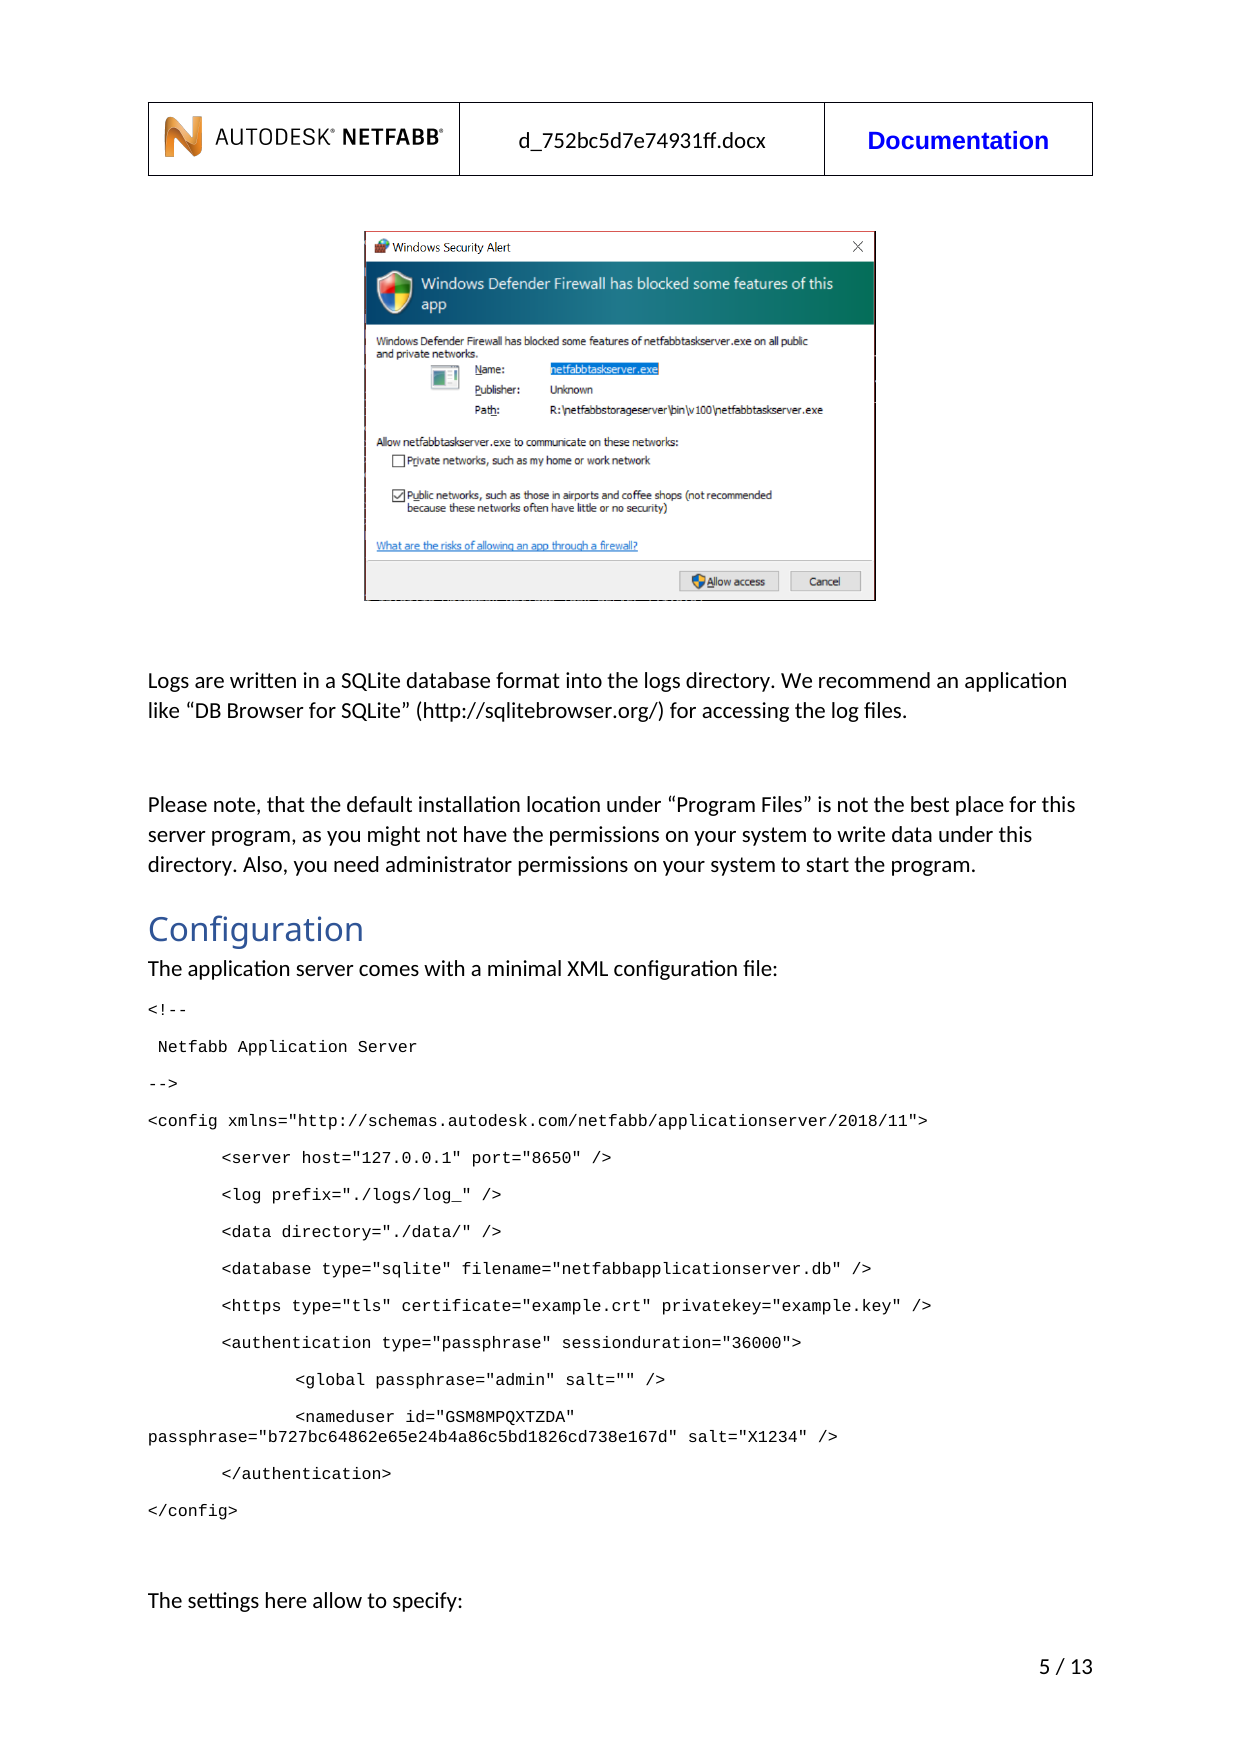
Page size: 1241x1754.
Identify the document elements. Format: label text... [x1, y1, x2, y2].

text <server host="127.0.0.1" port="8650" /> [148, 1149, 1093, 1168]
text Logs are written in a SQLite database format into the logs directory. We recommend an application like “DB Browser for SQLite” (http://sqlitebrowser.org/) for accessing the log files. [148, 666, 1093, 724]
text Please note, that the default installation location under “Program Files” is not the best place for this server program, as you might not have the permissions on your system to write data under this directory. Also, you need administrator permissions on your system to start the program. [148, 790, 1093, 878]
text <data directory="./data/" /> [148, 1223, 1093, 1242]
text <database type="sqlite" filename="netfabbapplicationserver.db" /> [148, 1260, 1093, 1279]
text Netfabb Application Server [148, 1038, 1093, 1057]
text <config xmlns="http://schemas.autodesk.com/netfabb/applicationserver/2018/11"> [148, 1112, 1093, 1131]
text <authentication type="passphrase" sessionduration="36000"> [148, 1334, 1093, 1353]
text <https type="tls" certificate="example.crt" privatekey="example.key" /> [148, 1297, 1093, 1316]
text </config> [148, 1502, 1093, 1521]
text The application server comes with a minimal XML configuration file: [148, 954, 1093, 983]
text <!-- [148, 1001, 1093, 1020]
text <log prefix="./logs/log_" /> [148, 1186, 1093, 1205]
picture [161, 110, 447, 168]
text <global passphrase="admin" salt="" /> [148, 1371, 1093, 1390]
text <nameduser id="GSM8MPQXTZDA" passphrase="b727bc64862e65e24b4a86c5bd1826cd738e167d" salt="X1234" /> [148, 1408, 1093, 1447]
text </authentication> [148, 1466, 1093, 1484]
picture [364, 231, 876, 601]
text The settings here allow to specify: [148, 1586, 1093, 1614]
text --> [148, 1075, 1093, 1094]
subtitle Configuration [148, 906, 1093, 951]
